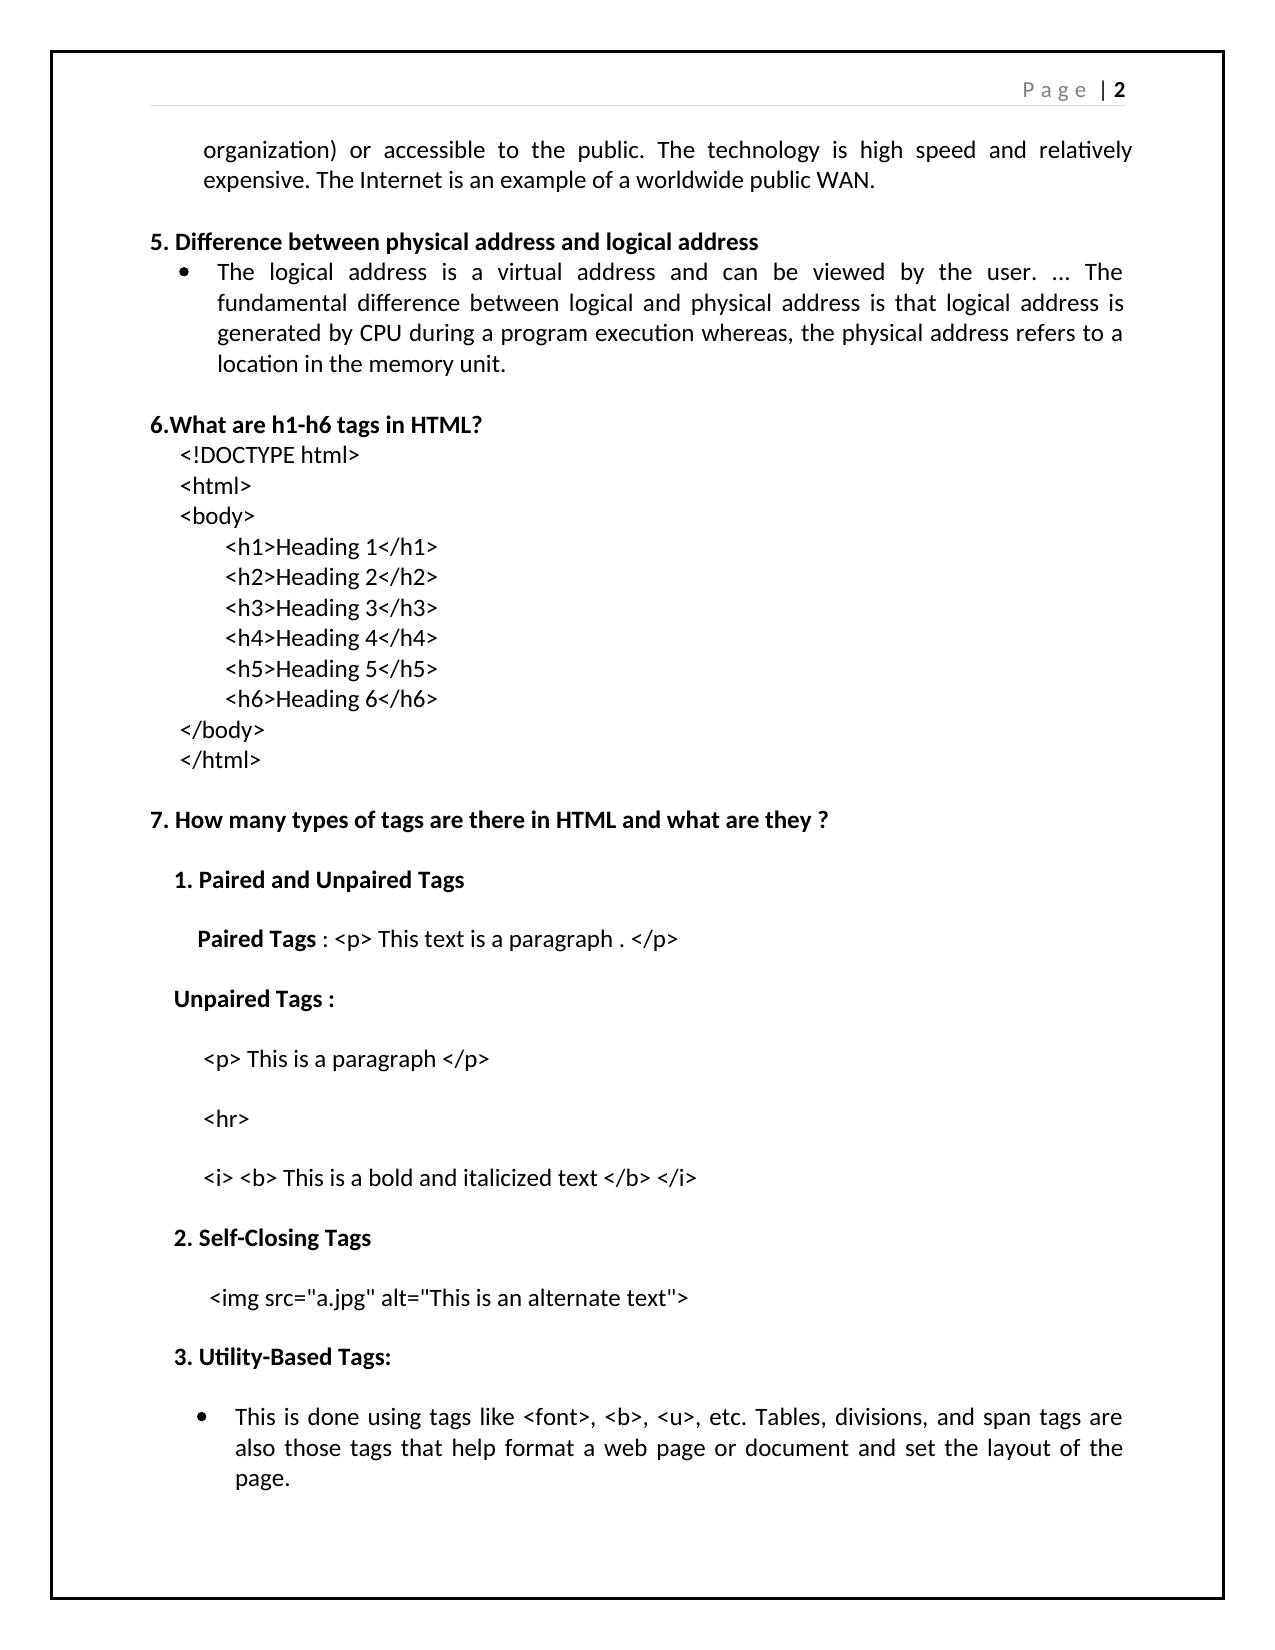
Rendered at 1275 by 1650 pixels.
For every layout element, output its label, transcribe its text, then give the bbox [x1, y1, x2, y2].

text </body> [179, 714, 1125, 744]
text <h6>Heading 6</h6> [225, 683, 1125, 714]
text Paired Tags : <p> This text is a paragraph . </p> [197, 924, 1125, 954]
text <h5>Heading 5</h5> [225, 653, 1125, 683]
text <body> [179, 500, 1125, 531]
text <!DOCTYPE html> [179, 439, 1125, 470]
text </html> [179, 744, 1125, 775]
text <h1>Heading 1</h1> [225, 531, 1125, 561]
text Unpaired Tags : [174, 983, 1125, 1014]
text <i> <b> This is a bold and italicized text </b> </i> [203, 1162, 1125, 1193]
text 7. How many types of tags are there in HTML and what are they ? [150, 804, 1125, 835]
text <h2>Heading 2</h2> [225, 561, 1125, 592]
text 5. Difference between physical address and logical address [150, 226, 1125, 256]
list The logical address is a virtual address and can be viewed by the user. ... The fundamental difference between logical and physical address is that logical address is generated by CPU during a program execution whereas, the physical address refers to a location in the memory unit. [179, 256, 1125, 378]
text <h3>Heading 3</h3> [225, 592, 1125, 622]
text <p> This is a paragraph </p> [203, 1043, 1125, 1073]
text <html> [179, 470, 1125, 500]
text 2. Self-Closing Tags [174, 1222, 1125, 1253]
text <hr> [203, 1103, 1125, 1133]
text 1. Paired and Unpaired Tags [174, 864, 1125, 894]
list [166, 134, 1134, 195]
text <h4>Heading 4</h4> [225, 622, 1125, 653]
text <img src="a.jpg" alt="This is an alternate text"> [209, 1282, 1125, 1312]
text 3. Utility-Based Tags: [174, 1341, 1125, 1372]
text 6.What are h1-h6 tags in HTML? [150, 409, 1125, 439]
